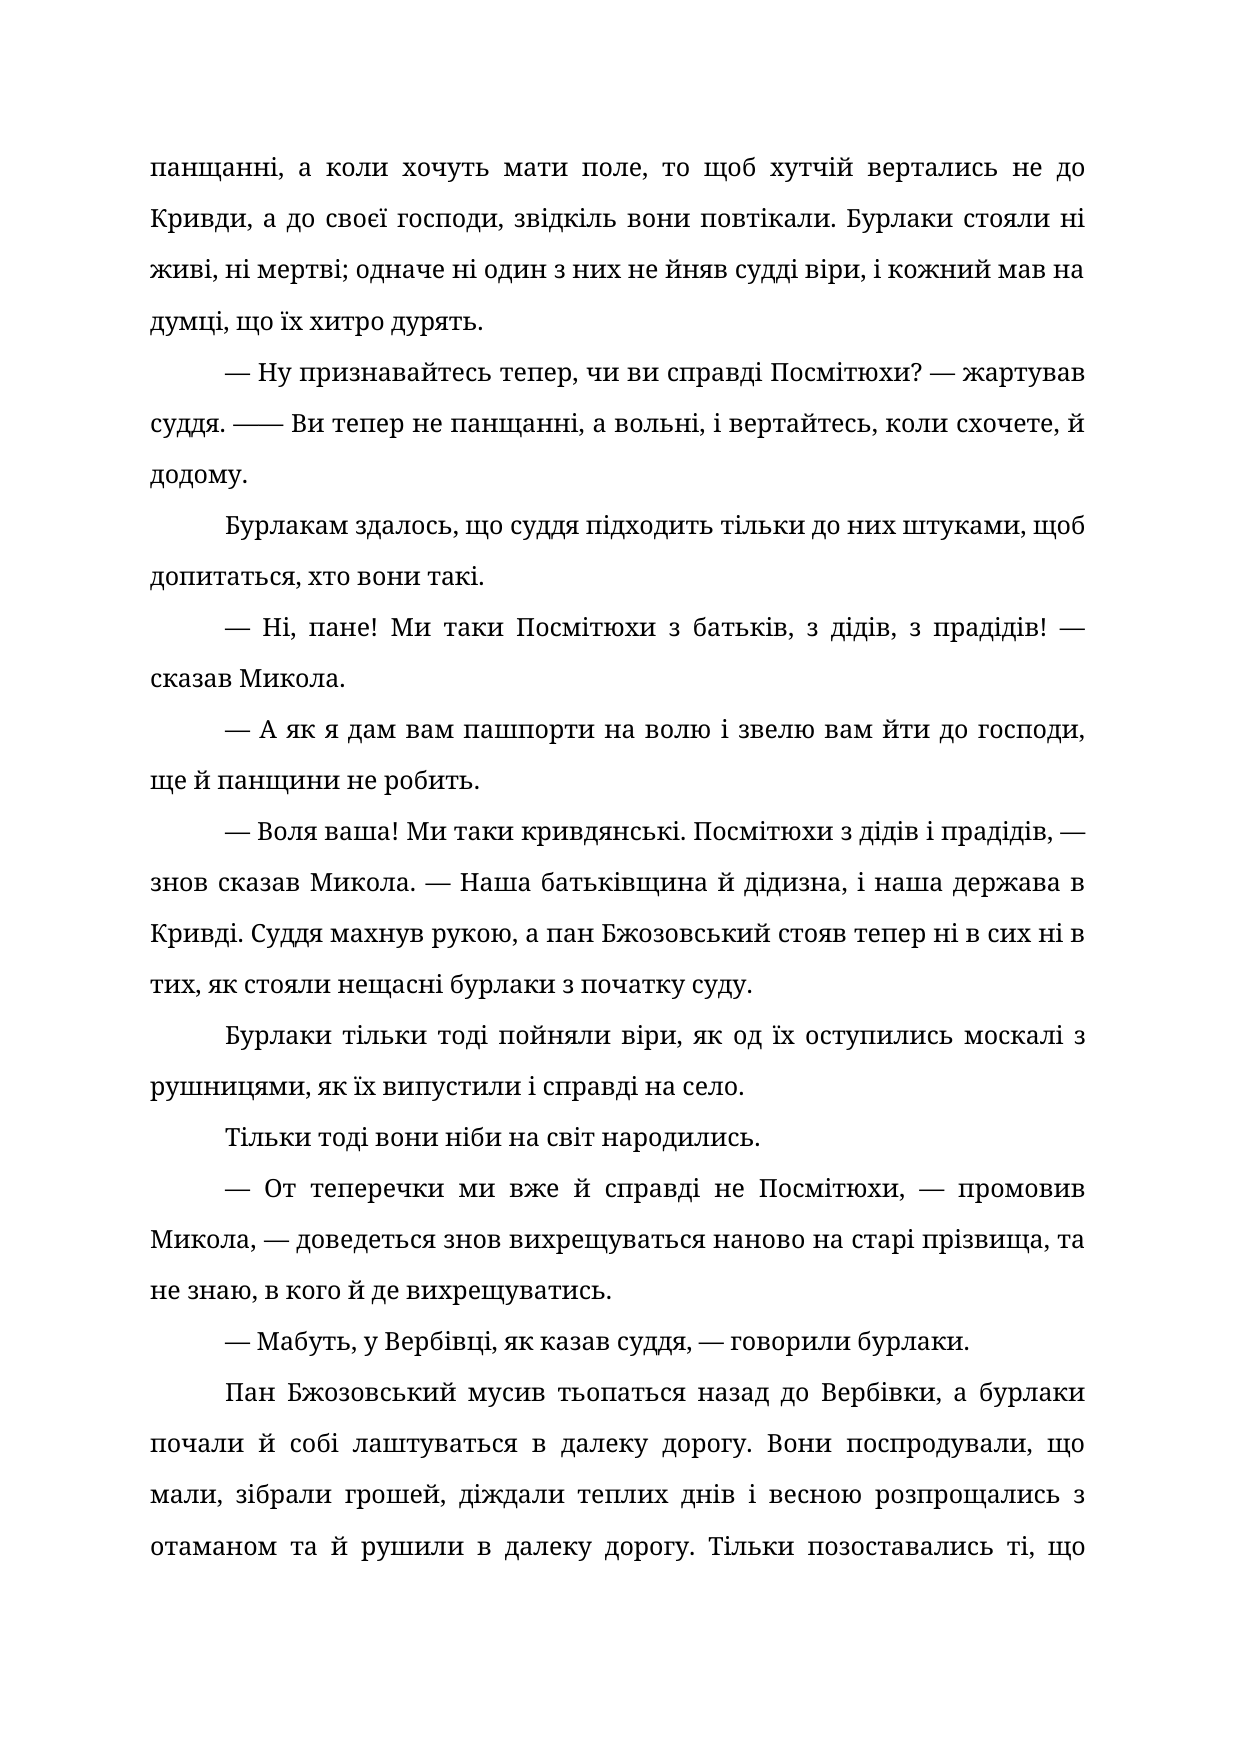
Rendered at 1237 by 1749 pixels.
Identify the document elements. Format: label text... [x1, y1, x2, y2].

text — Ну признавайтесь тепер, чи ви справді Посмітюхи? — жартував суддя. —— Ви тепер не панщанні, а вольні, і вертайтесь, коли схочете, й додому. [150, 354, 1086, 490]
text Тільки тоді вони ніби на світ народились. [150, 1120, 1086, 1154]
text — А як я дам вам пашпорти на волю і звелю вам йти до господи, ще й панщини не робить. [150, 711, 1086, 797]
text — От теперечки ми вже й справді не Посмітюхи, — промовив Микола, — доведеться знов вихрещуваться наново на старі прізвища, та не знаю, в кого й де вихрещуватись. [150, 1171, 1086, 1307]
text Бурлакам здалось, що суддя підходить тільки до них штуками, щоб допитаться, хто вони такі. [150, 507, 1086, 592]
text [150, 1375, 1086, 1562]
text — Воля ваша! Ми таки кривдянські. Посмітюхи з дідів і прадідів, — знов сказав Микола. — Наша батьківщина й дідизна, і наша держава в Кривді. Суддя махнув рукою, а пан Бжозовський стояв тепер ні в сих ні в тих, як стояли нещасні бурлаки з початку суду. [150, 813, 1086, 1001]
text — Мабуть, у Вербівці, як казав суддя, — говорили бурлаки. [150, 1324, 1086, 1358]
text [150, 150, 1086, 337]
text Бурлаки тільки тоді пойняли віри, як од їх оступились москалі з рушницями, як їх випустили і справді на село. [150, 1018, 1086, 1103]
text — Ні, пане! Ми таки Посмітюхи з батьків, з дідів, з прадідів! — сказав Микола. [150, 609, 1086, 694]
